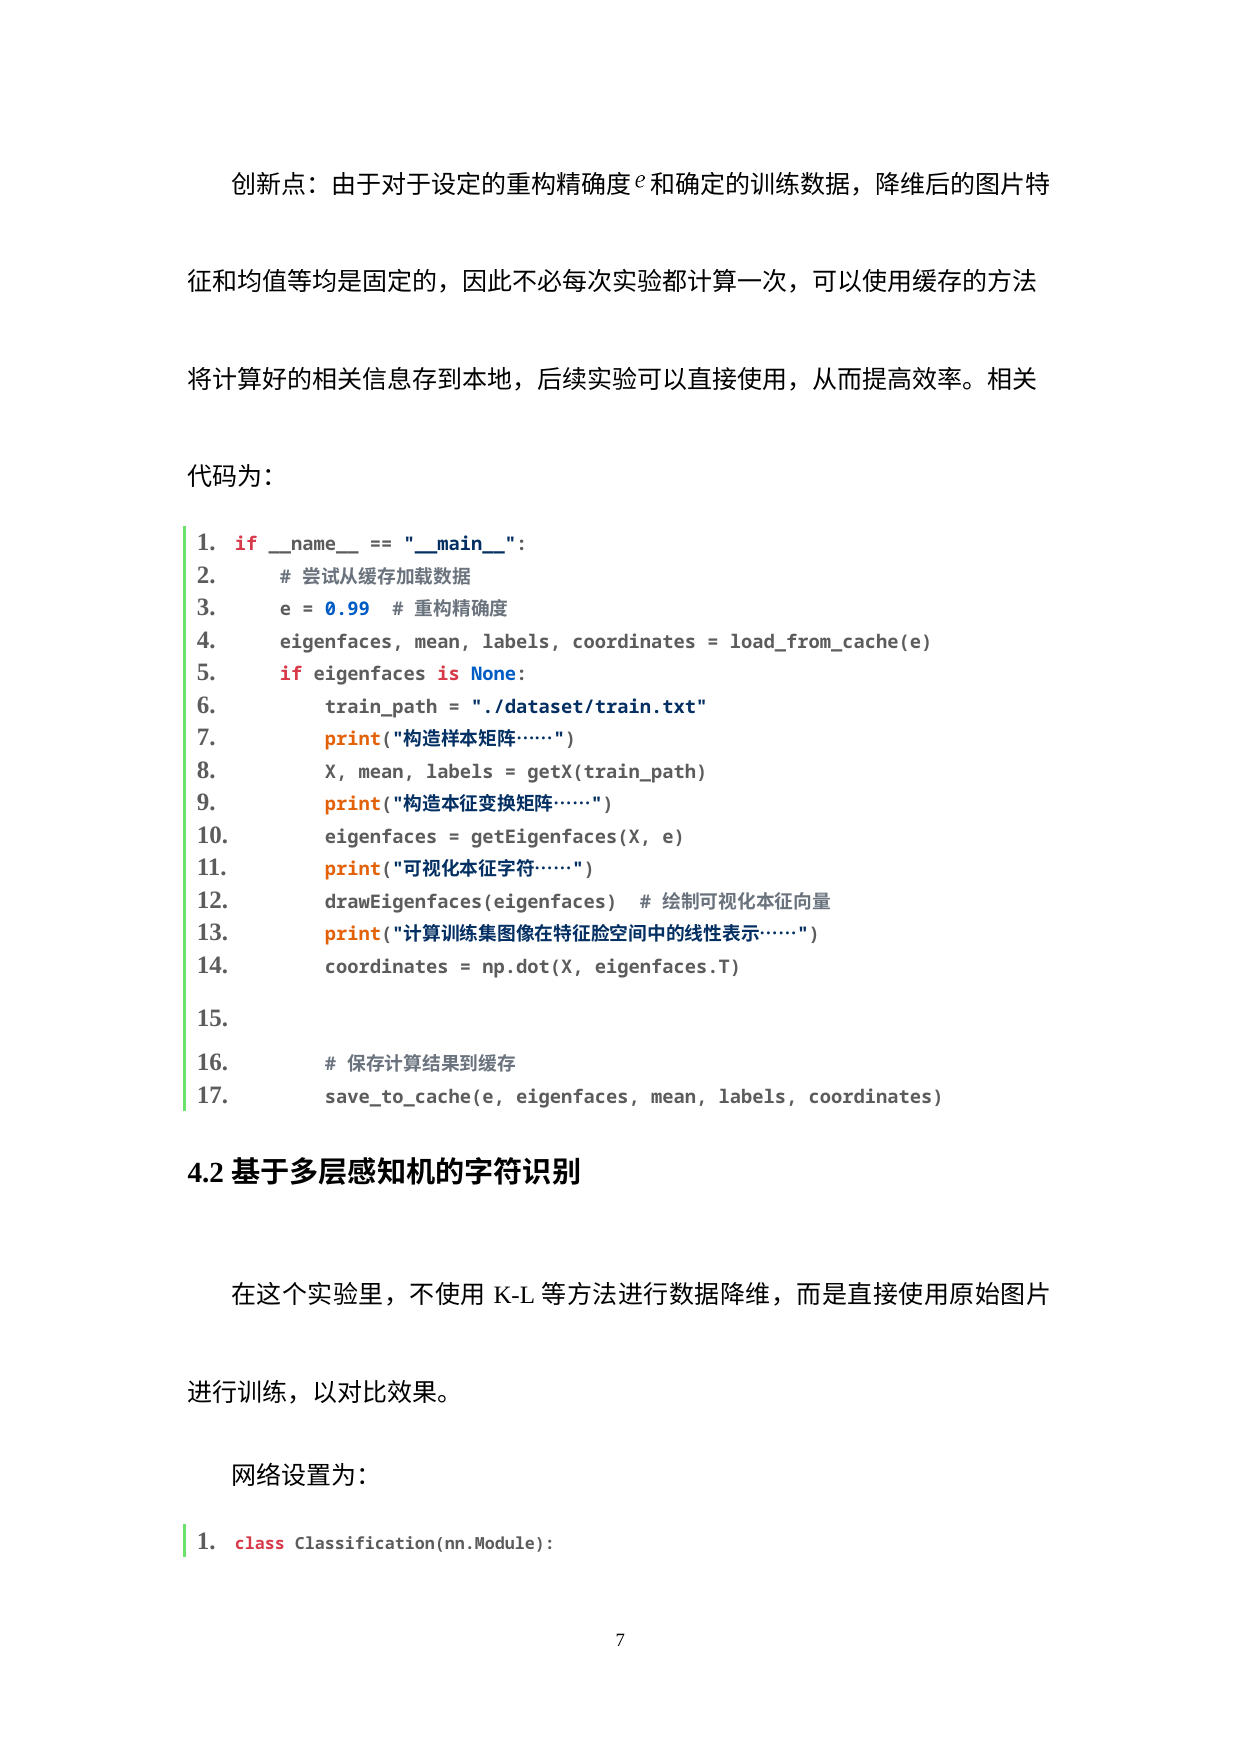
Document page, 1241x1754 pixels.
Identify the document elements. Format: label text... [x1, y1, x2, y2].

list if eigenfaces is None: [186, 656, 1053, 688]
list save_to_cache(e, eigenfaces, mean, labels, coordinates) [186, 1078, 1053, 1111]
list if __name__ == "__main__": [186, 526, 1053, 558]
list print("计算训练集图像在特征脸空间中的线性表示……") [186, 916, 1053, 948]
list # 保存计算结果到缓存 [186, 1046, 1053, 1078]
list train_path = "./dataset/train.txt" [186, 688, 1053, 721]
list e = 0.99 # 重构精确度 [186, 591, 1053, 623]
list print("可视化本征字符……") [186, 851, 1053, 883]
list coordinates = np.dot(X, eigenfaces.T) [186, 948, 1053, 981]
text 网络设置为： [187, 1441, 1053, 1506]
list # 尝试从缓存加载数据 [186, 558, 1053, 591]
text 创新点：由于对于设定的重构精确度和确定的训练数据，降维后的图片特征和均值等均是固定的，因此不必每次实验都计算一次，可以使用缓存的方法将计算好的相关信息存到本地，后续实验可以直接使用，从而提高效率。相关代码为： [187, 150, 1053, 507]
list print("构造本征变换矩阵……") [186, 786, 1053, 818]
list eigenfaces, mean, labels, coordinates = load_from_cache(e) [186, 623, 1053, 656]
list print("构造样本矩阵……") [186, 721, 1053, 753]
list eigenfaces = getEigenfaces(X, e) [186, 818, 1053, 851]
list class Classification(nn.Module): [186, 1524, 1053, 1557]
list drawEigenfaces(eigenfaces) # 绘制可视化本征向量 [186, 883, 1053, 916]
text 在这个实验里，不使用 K-L 等方法进行数据降维，而是直接使用原始图片进行训练，以对比效果。 [187, 1261, 1053, 1423]
subtitle 4.2 基于多层感知机的字符识别 [187, 1138, 1053, 1203]
list X, mean, labels = getX(train_path) [186, 753, 1053, 786]
